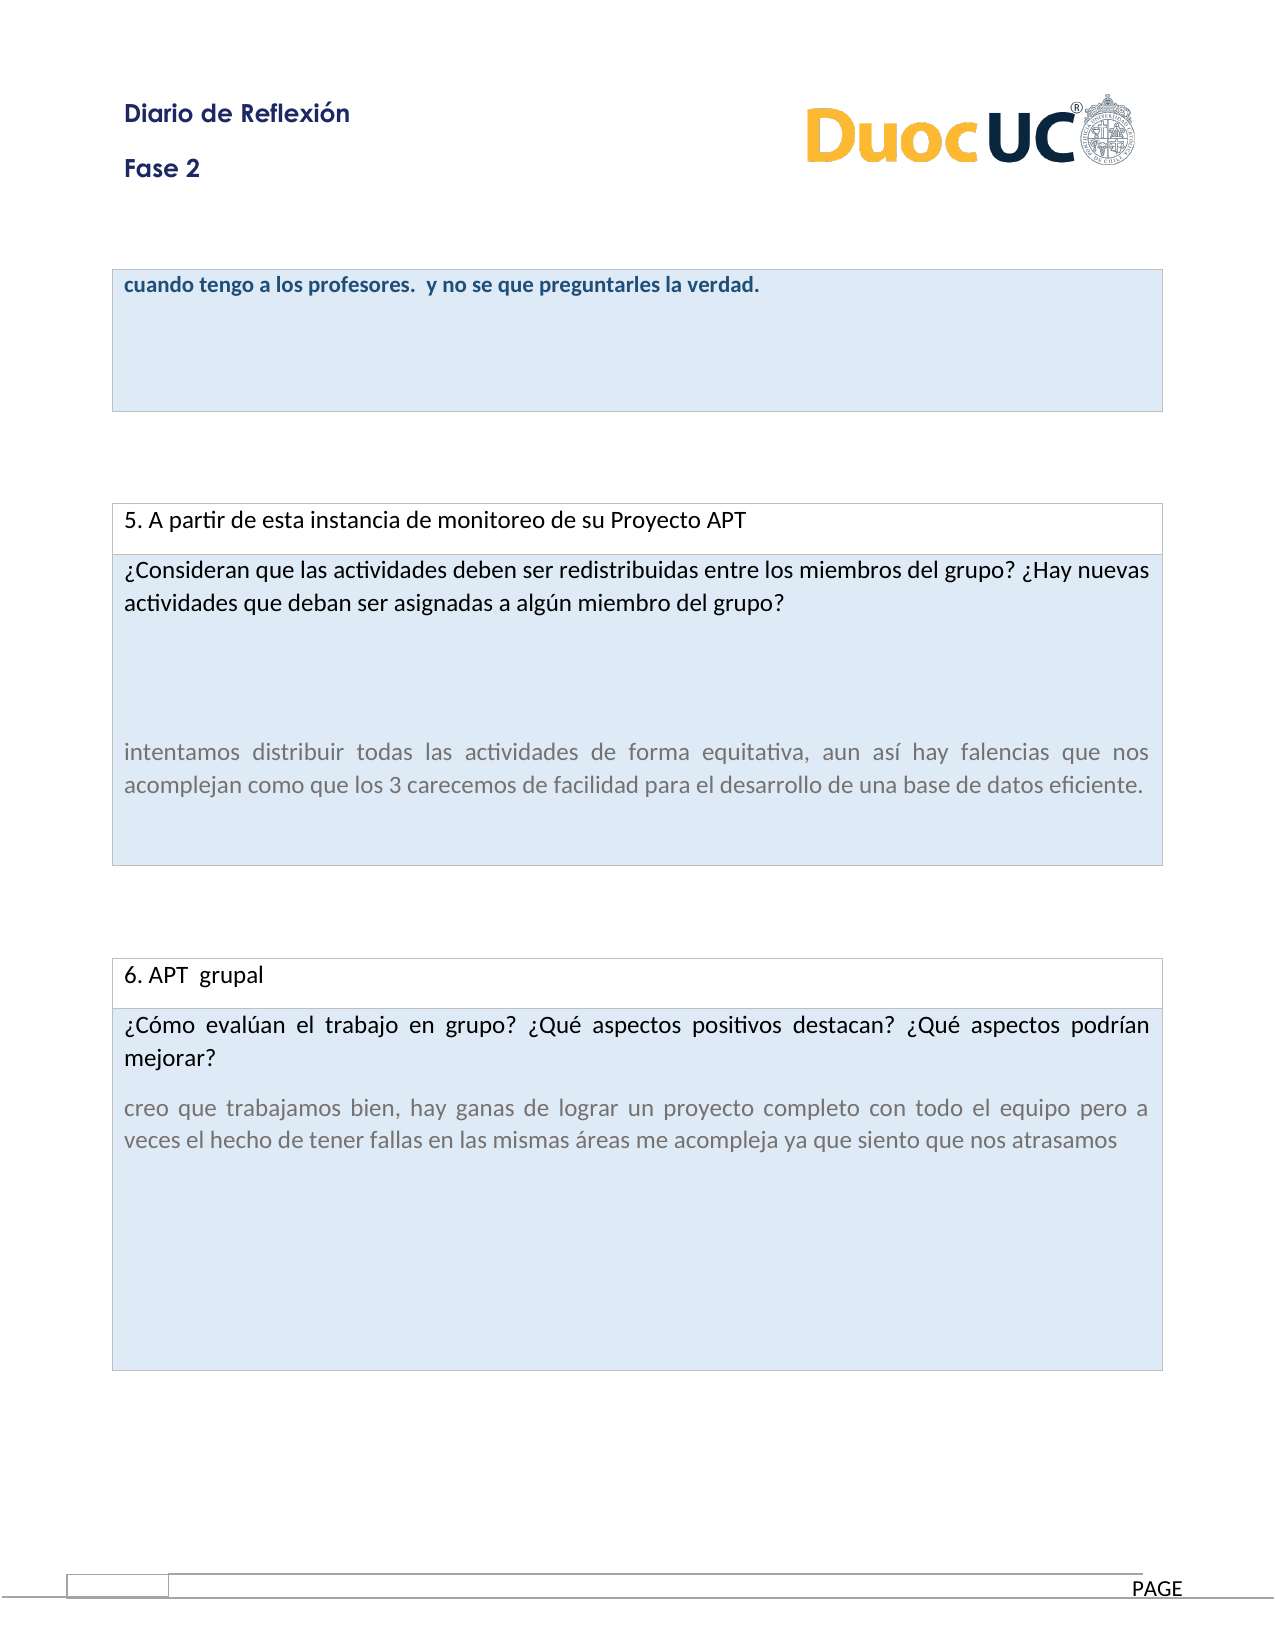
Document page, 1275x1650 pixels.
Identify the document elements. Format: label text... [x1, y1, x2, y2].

table_header 5. A partir de esta instancia de monitoreo de su Proyecto APT [113, 504, 1162, 553]
table_header 6. APT grupal [113, 959, 1162, 1008]
table_cell ¿Consideran que las actividades deben ser redistribuidas entre los miembros del grupo? ¿Hay nuevas actividades que deban ser asignadas a algún miembro del grupo? intentamos distribuir todas las actividades de forma equitativa, aun así hay falencias que nos acomplejan como que los 3 carecemos de facilidad para el desarrollo de una base de datos eficiente. [113, 555, 1162, 865]
picture [807, 94, 1135, 165]
table_cell ¿Cómo evalúan el trabajo en grupo? ¿Qué aspectos positivos destacan? ¿Qué aspectos podrían mejorar? creo que trabajamos bien, hay ganas de lograr un proyecto completo con todo el equipo pero a veces el hecho de tener fallas en las mismas áreas me acompleja ya que siento que nos atrasamos [113, 1009, 1162, 1370]
